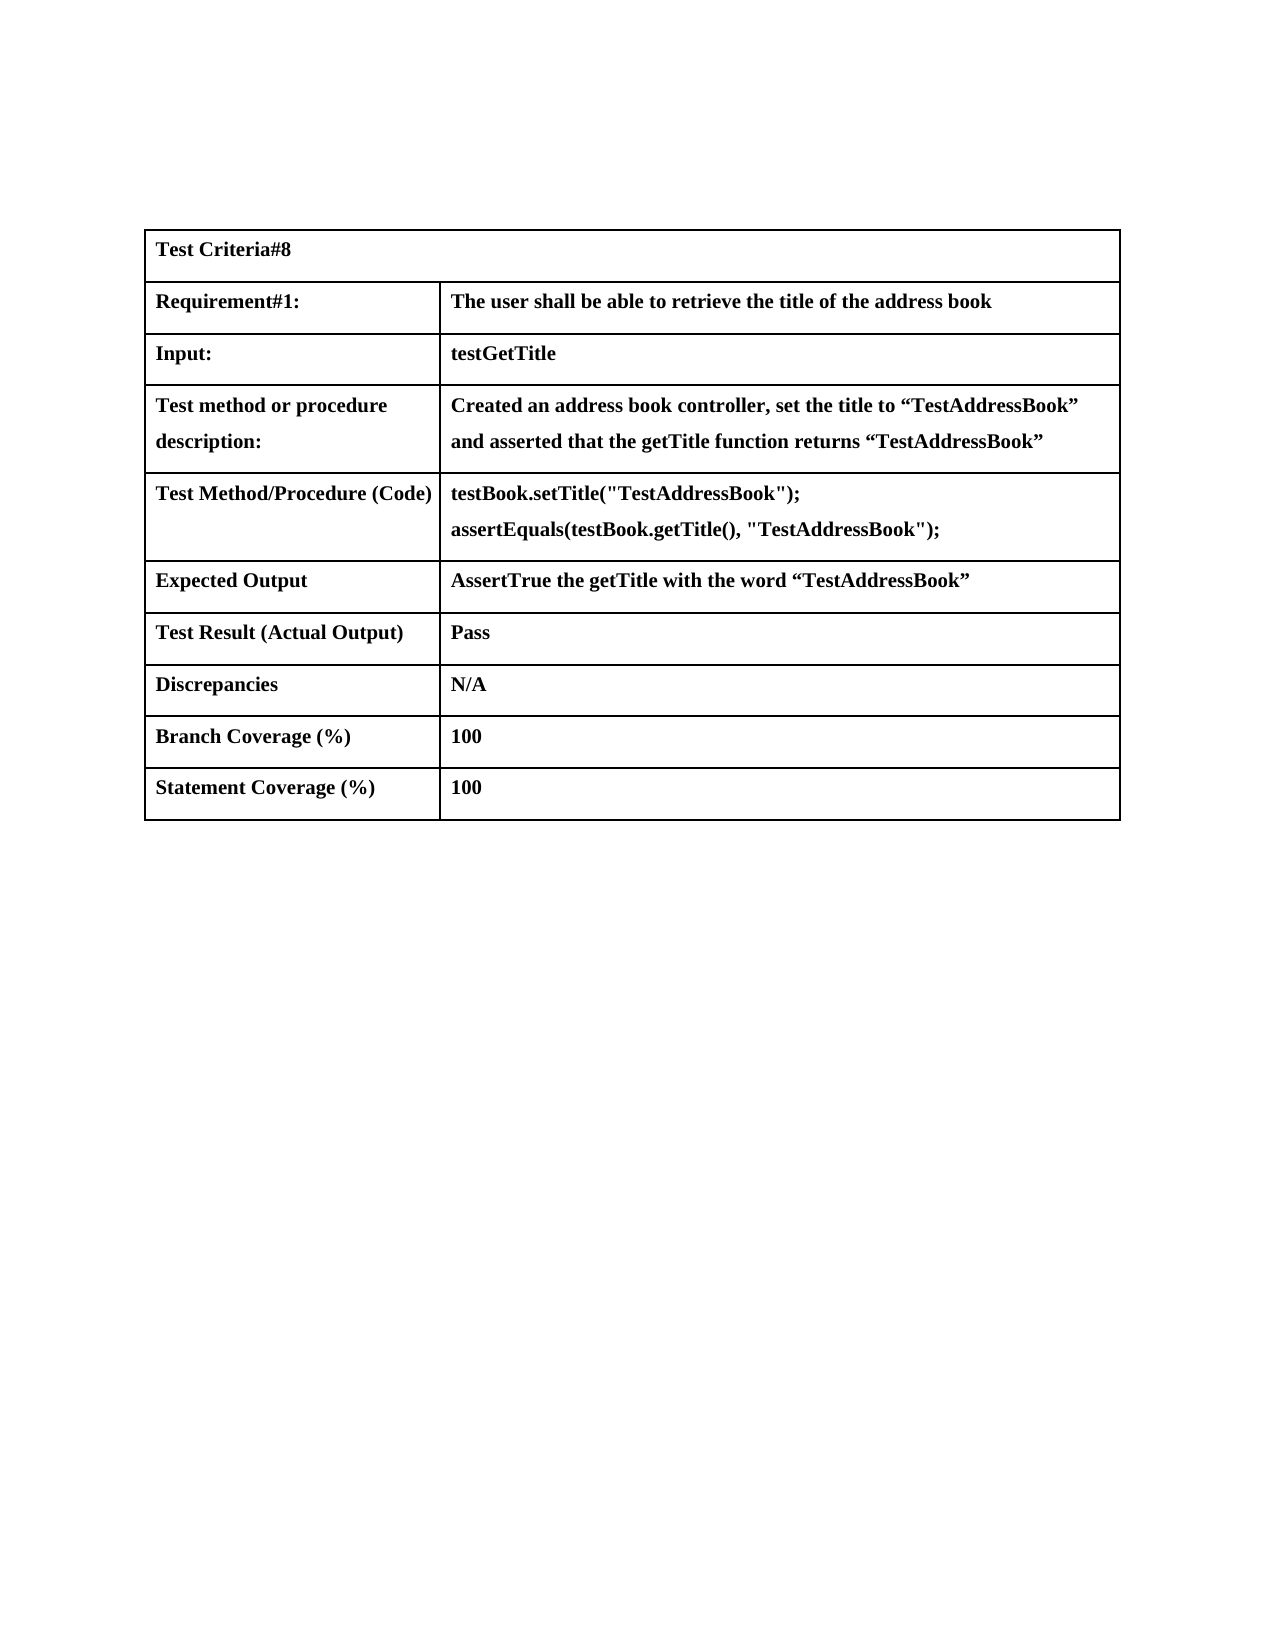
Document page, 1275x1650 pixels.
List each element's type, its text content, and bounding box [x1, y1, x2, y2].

table_cell Discrepancies [146, 666, 439, 715]
table_cell The user shall be able to retrieve the title of the address book [441, 283, 1119, 332]
table_cell testBook.setTitle("TestAddressBook"); assertEquals(testBook.getTitle(), "TestAddressBook"); [441, 474, 1119, 560]
table_cell Input: [146, 335, 439, 384]
table_cell Test method or procedure description: [146, 386, 439, 472]
table_cell 100 [441, 769, 1119, 819]
table_header Test Criteria#8 [146, 231, 1119, 281]
table_cell Created an address book controller, set the title to “TestAddressBook” and asserted that the getTitle function returns “TestAddressBook” [441, 386, 1119, 472]
table_cell Pass [441, 614, 1119, 663]
table_cell Branch Coverage (%) [146, 717, 439, 767]
table_cell testGetTitle [441, 335, 1119, 384]
table_cell Expected Output [146, 562, 439, 612]
table_cell 100 [441, 717, 1119, 767]
table_cell N/A [441, 666, 1119, 715]
table_cell Test Method/Procedure (Code) [146, 474, 439, 560]
table_cell AssertTrue the getTitle with the word “TestAddressBook” [441, 562, 1119, 612]
table_cell Test Result (Actual Output) [146, 614, 439, 663]
table_cell Requirement#1: [146, 283, 439, 332]
table_cell Statement Coverage (%) [146, 769, 439, 819]
